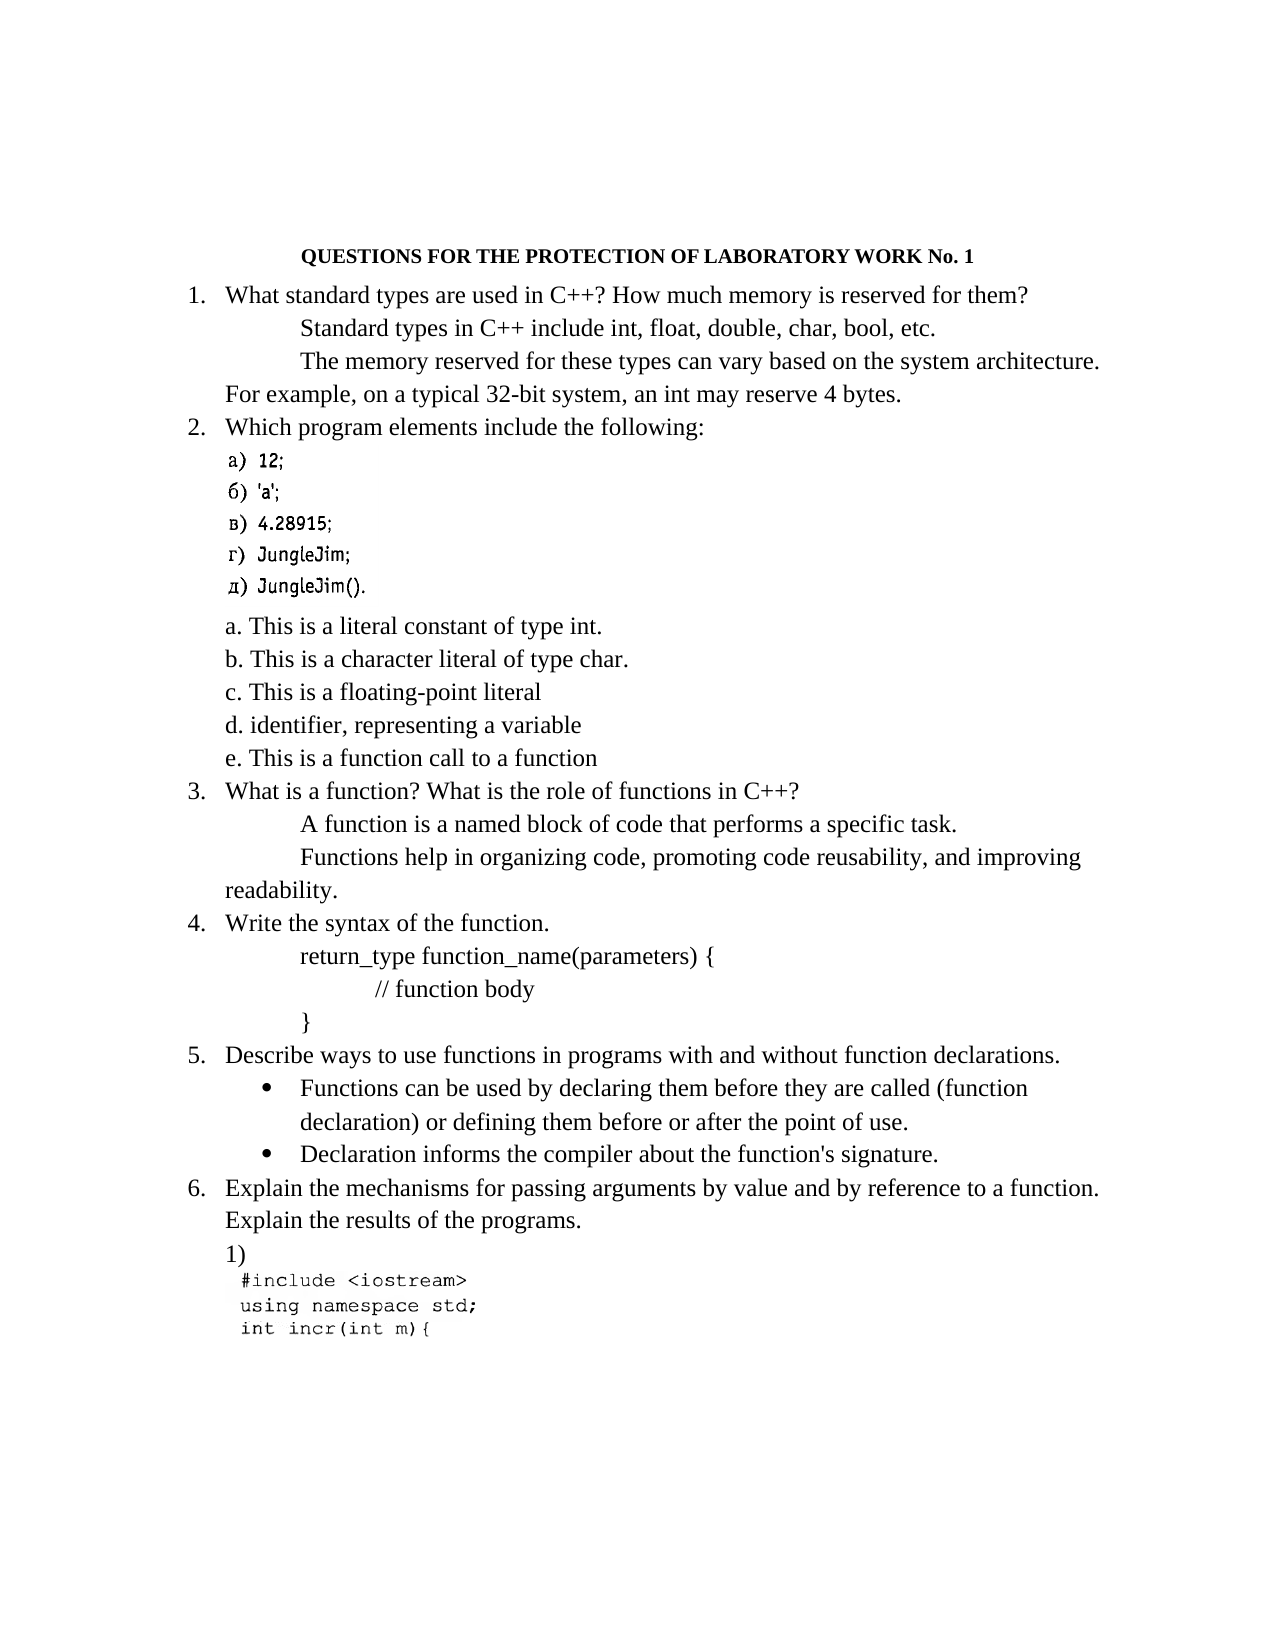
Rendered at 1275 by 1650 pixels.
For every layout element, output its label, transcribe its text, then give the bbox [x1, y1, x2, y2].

list c. This is a floating-point literal [225, 677, 1125, 706]
list e. This is a function call to a function [225, 743, 1125, 772]
list Functions can be used by declaring them before they are called (function declaration) or defining them before or after the point of use. [262, 1073, 1125, 1135]
list What standard types are used in C++? How much memory is reserved for them? [187, 280, 1125, 309]
list Explain the mechanisms for passing arguments by value and by reference to a function. [187, 1173, 1125, 1201]
list A function is a named block of code that performs a specific task. [225, 809, 1125, 838]
list } [225, 1007, 1125, 1036]
list 1) [225, 1239, 1125, 1267]
picture [225, 445, 379, 607]
list Explain the results of the programs. [225, 1206, 1125, 1234]
list Declaration informs the compiler about the function's signature. [262, 1139, 1125, 1168]
list Standard types in C++ include int, float, double, char, bool, etc. [225, 313, 1125, 342]
list The memory reserved for these types can vary based on the system architecture. For example, on a typical 32-bit system, an int may reserve 4 bytes. [225, 346, 1125, 408]
text QUESTIONS FOR THE PROTECTION OF LABORATORY WORK No. 1 [150, 244, 1125, 268]
list a. This is a literal constant of type int. [225, 611, 1125, 640]
list Which program elements include the following: [187, 412, 1125, 441]
list d. identifier, representing a variable [225, 710, 1125, 739]
list Write the syntax of the function. [187, 908, 1125, 937]
list // function body [225, 974, 1125, 1003]
picture [225, 1271, 709, 1342]
list Functions help in organizing code, promoting code reusability, and improving readability. [225, 842, 1125, 904]
list What is a function? What is the role of functions in C++? [187, 776, 1125, 805]
list return_type function_name(parameters) { [225, 941, 1125, 970]
list Describe ways to use functions in programs with and without function declarations. [187, 1041, 1125, 1069]
list b. This is a character literal of type char. [225, 644, 1125, 673]
